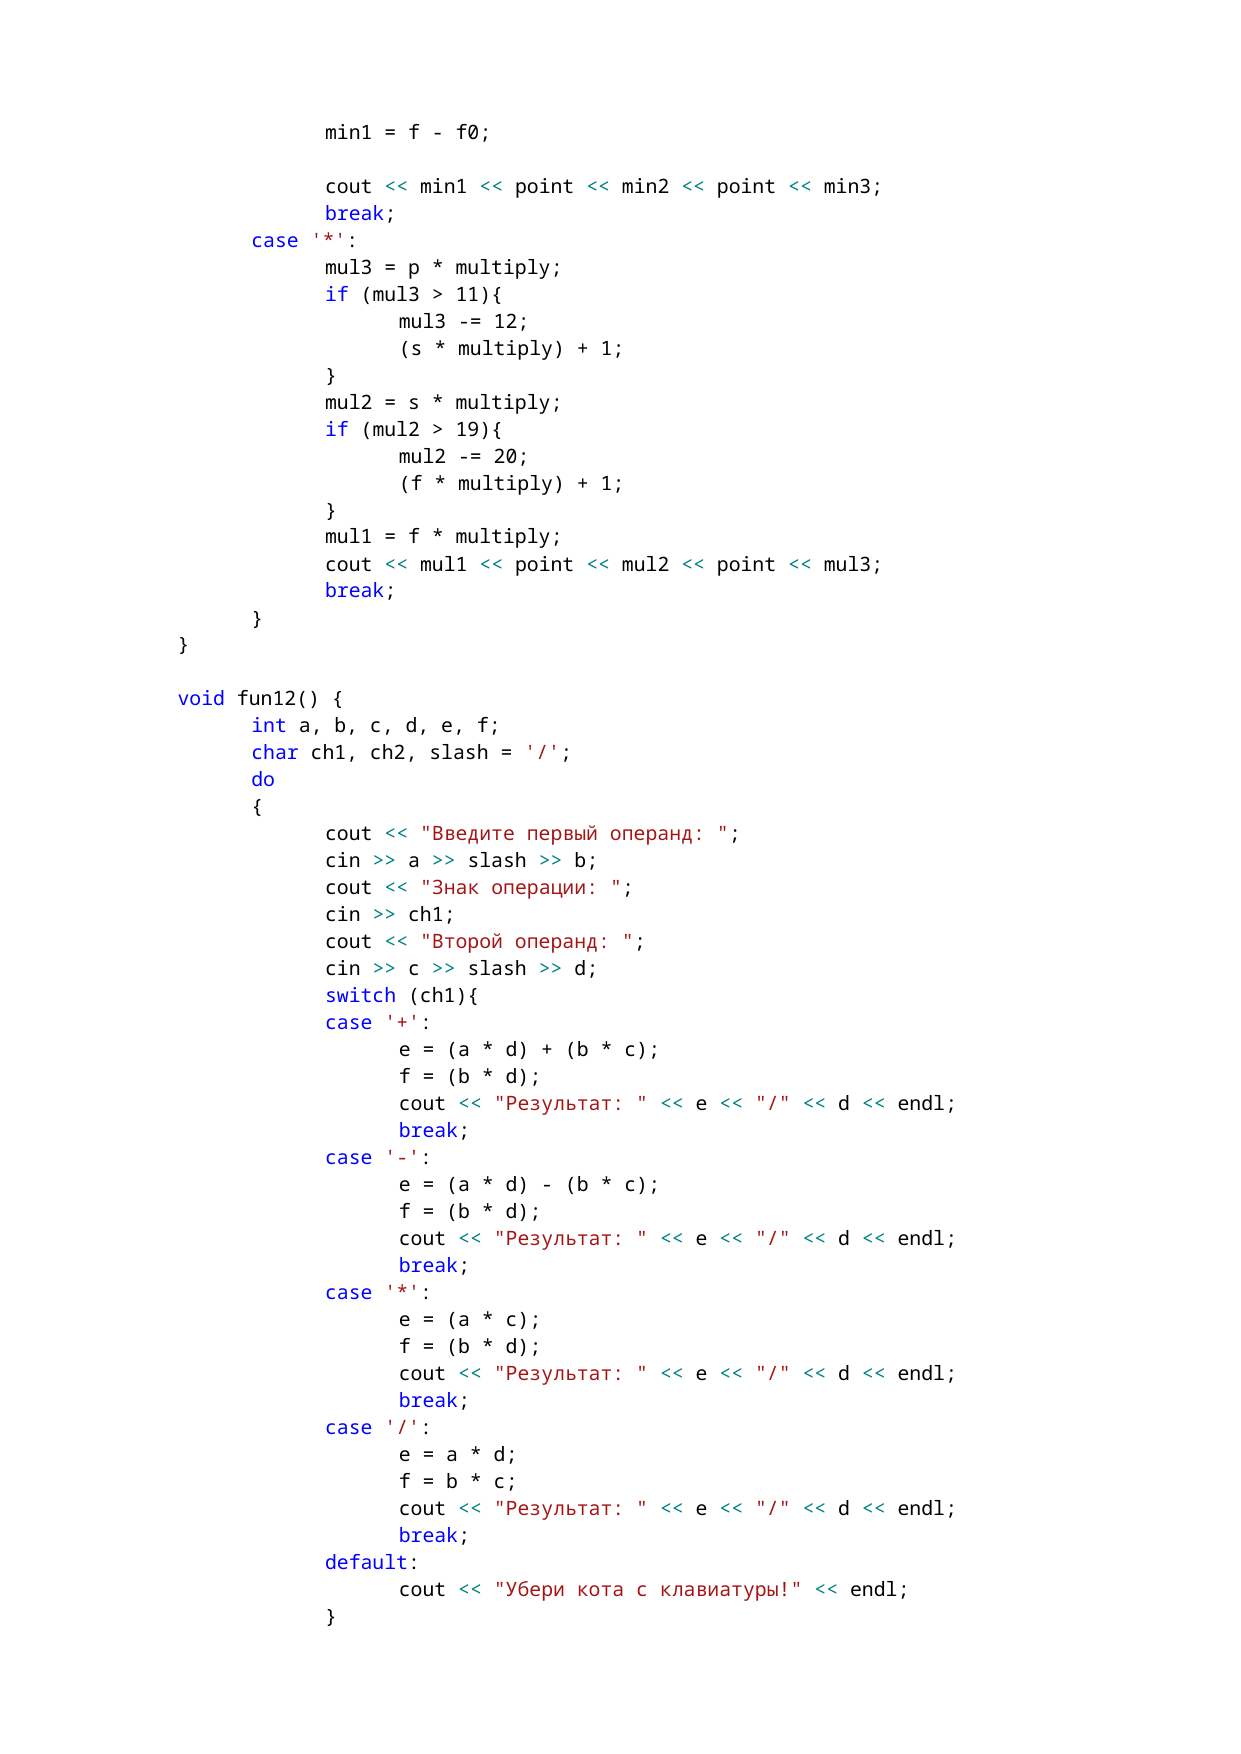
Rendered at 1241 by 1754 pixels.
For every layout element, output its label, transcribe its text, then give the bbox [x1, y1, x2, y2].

text e = (a * d) - (b * c); [177, 1170, 1181, 1197]
text f = (b * d); [177, 1332, 1181, 1359]
text default: [177, 1548, 1181, 1575]
text do [177, 766, 1181, 793]
text break; [177, 577, 1181, 604]
text switch (ch1){ [177, 981, 1181, 1008]
text f = (b * d); [177, 1062, 1181, 1089]
text break; [177, 1386, 1181, 1413]
text cout << "Второй операнд: "; [177, 927, 1181, 954]
text break; [177, 199, 1181, 226]
text } [177, 631, 1181, 658]
text (f * multiply) + 1; [177, 469, 1181, 496]
text mul2 -= 20; [177, 442, 1181, 469]
text case '*': [177, 226, 1181, 253]
text cout << "Результат: " << e << "/" << d << endl; [177, 1224, 1181, 1251]
text cout << "Результат: " << e << "/" << d << endl; [177, 1494, 1181, 1521]
text mul2 = s * multiply; [177, 388, 1181, 415]
text char ch1, ch2, slash = '/'; [177, 739, 1181, 766]
text void fun12() { [177, 685, 1181, 712]
text if (mul3 > 11){ [177, 280, 1181, 307]
text int a, b, c, d, e, f; [177, 712, 1181, 739]
text cout << min1 << point << min2 << point << min3; [177, 172, 1181, 199]
text { [177, 793, 1181, 819]
text mul1 = f * multiply; [177, 523, 1181, 550]
text min1 = f - f0; [177, 118, 1181, 145]
text } [177, 1602, 1181, 1629]
text break; [177, 1116, 1181, 1143]
text case '*': [177, 1278, 1181, 1305]
text case '+': [177, 1008, 1181, 1035]
text cout << "Введите первый операнд: "; [177, 819, 1181, 847]
text case '-': [177, 1143, 1181, 1170]
text e = a * d; [177, 1440, 1181, 1467]
text f = (b * d); [177, 1197, 1181, 1224]
text e = (a * c); [177, 1305, 1181, 1332]
text cout << "Результат: " << e << "/" << d << endl; [177, 1359, 1181, 1386]
text cin >> a >> slash >> b; [177, 847, 1181, 873]
text cout << mul1 << point << mul2 << point << mul3; [177, 550, 1181, 577]
text break; [177, 1521, 1181, 1548]
text case '/': [177, 1413, 1181, 1440]
text mul3 = p * multiply; [177, 253, 1181, 280]
text } [177, 496, 1181, 523]
text } [177, 604, 1181, 631]
text e = (a * d) + (b * c); [177, 1035, 1181, 1062]
text cout << "Знак операции: "; [177, 873, 1181, 901]
text cin >> c >> slash >> d; [177, 954, 1181, 981]
text break; [177, 1251, 1181, 1278]
text f = b * c; [177, 1467, 1181, 1494]
text cin >> ch1; [177, 901, 1181, 927]
text (s * multiply) + 1; [177, 334, 1181, 361]
text mul3 -= 12; [177, 307, 1181, 334]
text if (mul2 > 19){ [177, 415, 1181, 442]
text cout << "Результат: " << e << "/" << d << endl; [177, 1089, 1181, 1116]
text cout << "Убери кота с клавиатуры!" << endl; [177, 1575, 1181, 1602]
text } [177, 361, 1181, 388]
